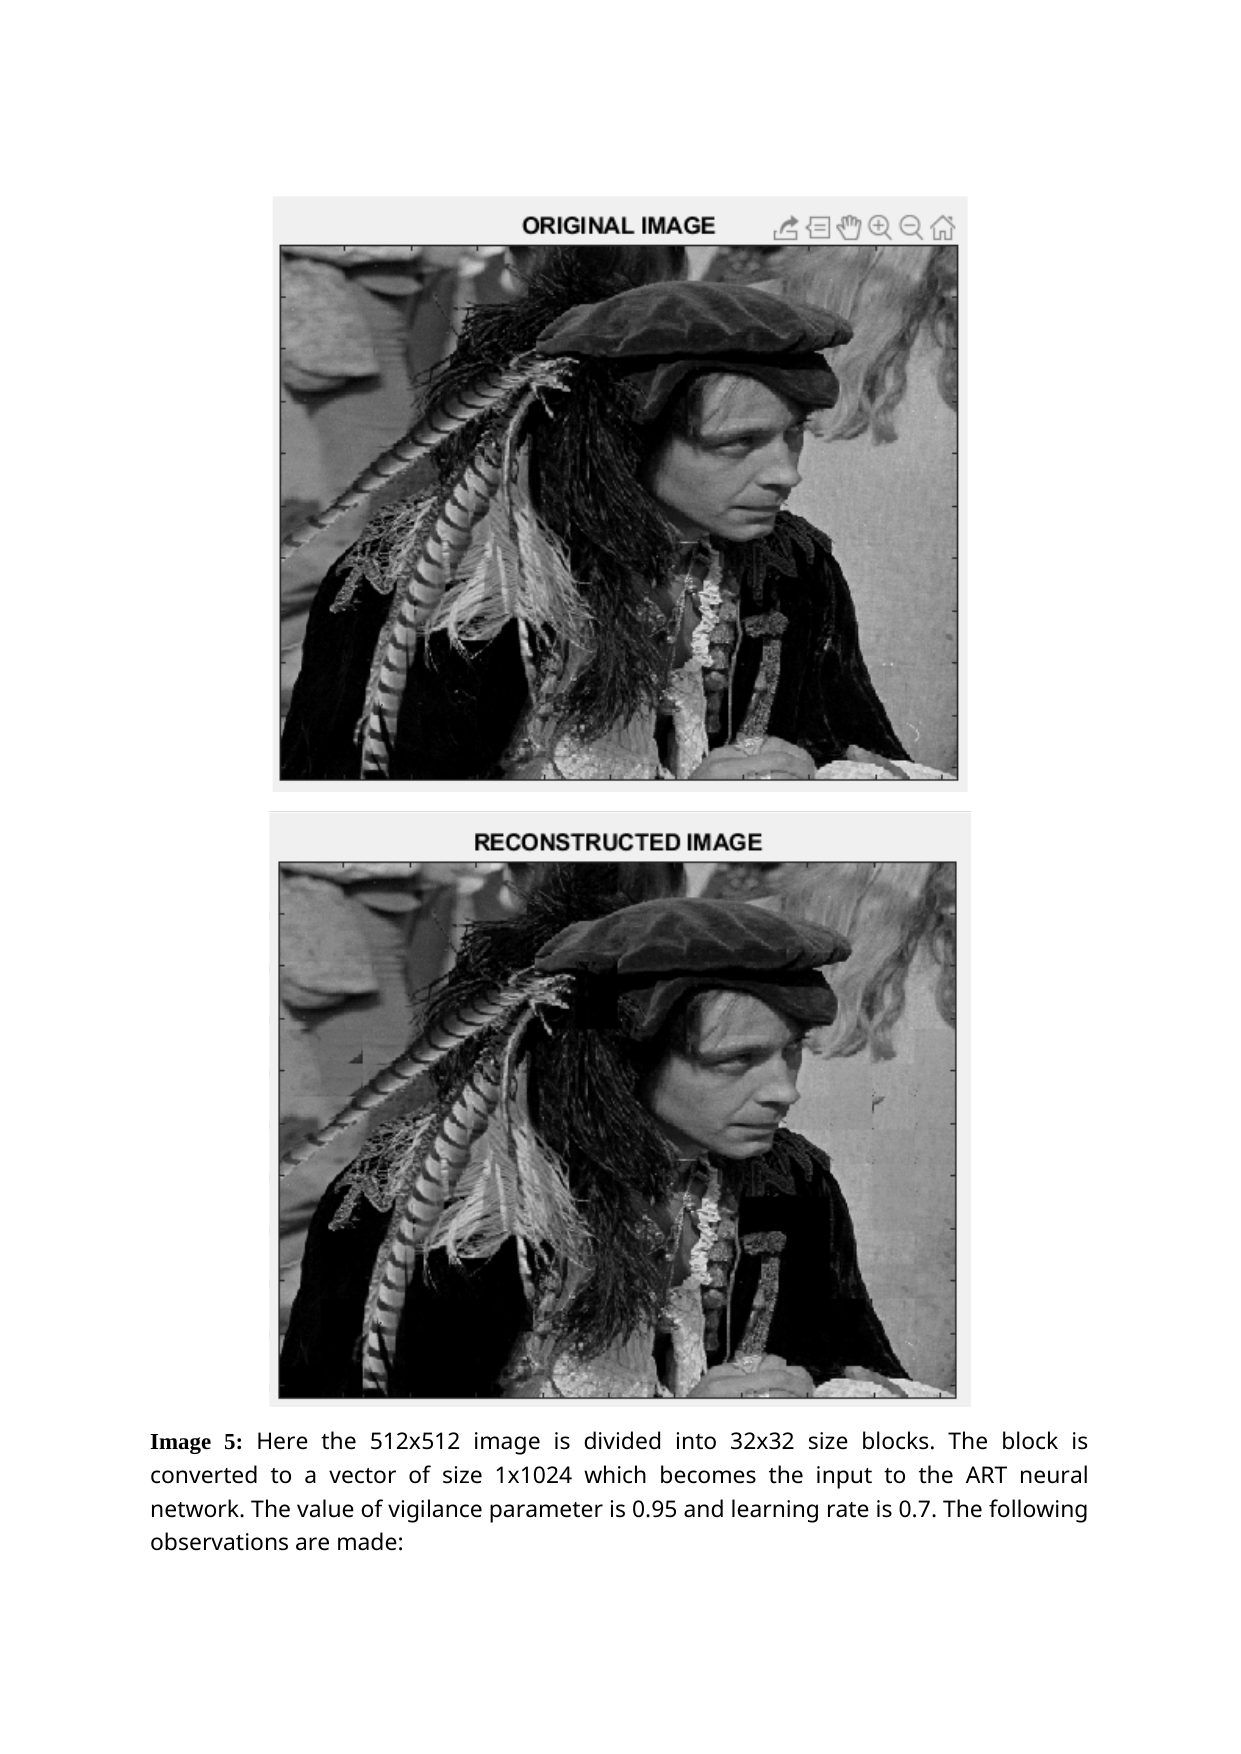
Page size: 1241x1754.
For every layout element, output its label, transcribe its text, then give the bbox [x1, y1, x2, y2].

text Image 5: Here the 512x512 image is divided into 32x32 size blocks. The block is converted to a vector of size 1x1024 which becomes the input to the ART neural network. The value of vigilance parameter is 0.95 and learning rate is 0.7. The following observations are made: [150, 1425, 1090, 1558]
picture [269, 811, 971, 1407]
picture [272, 195, 968, 792]
